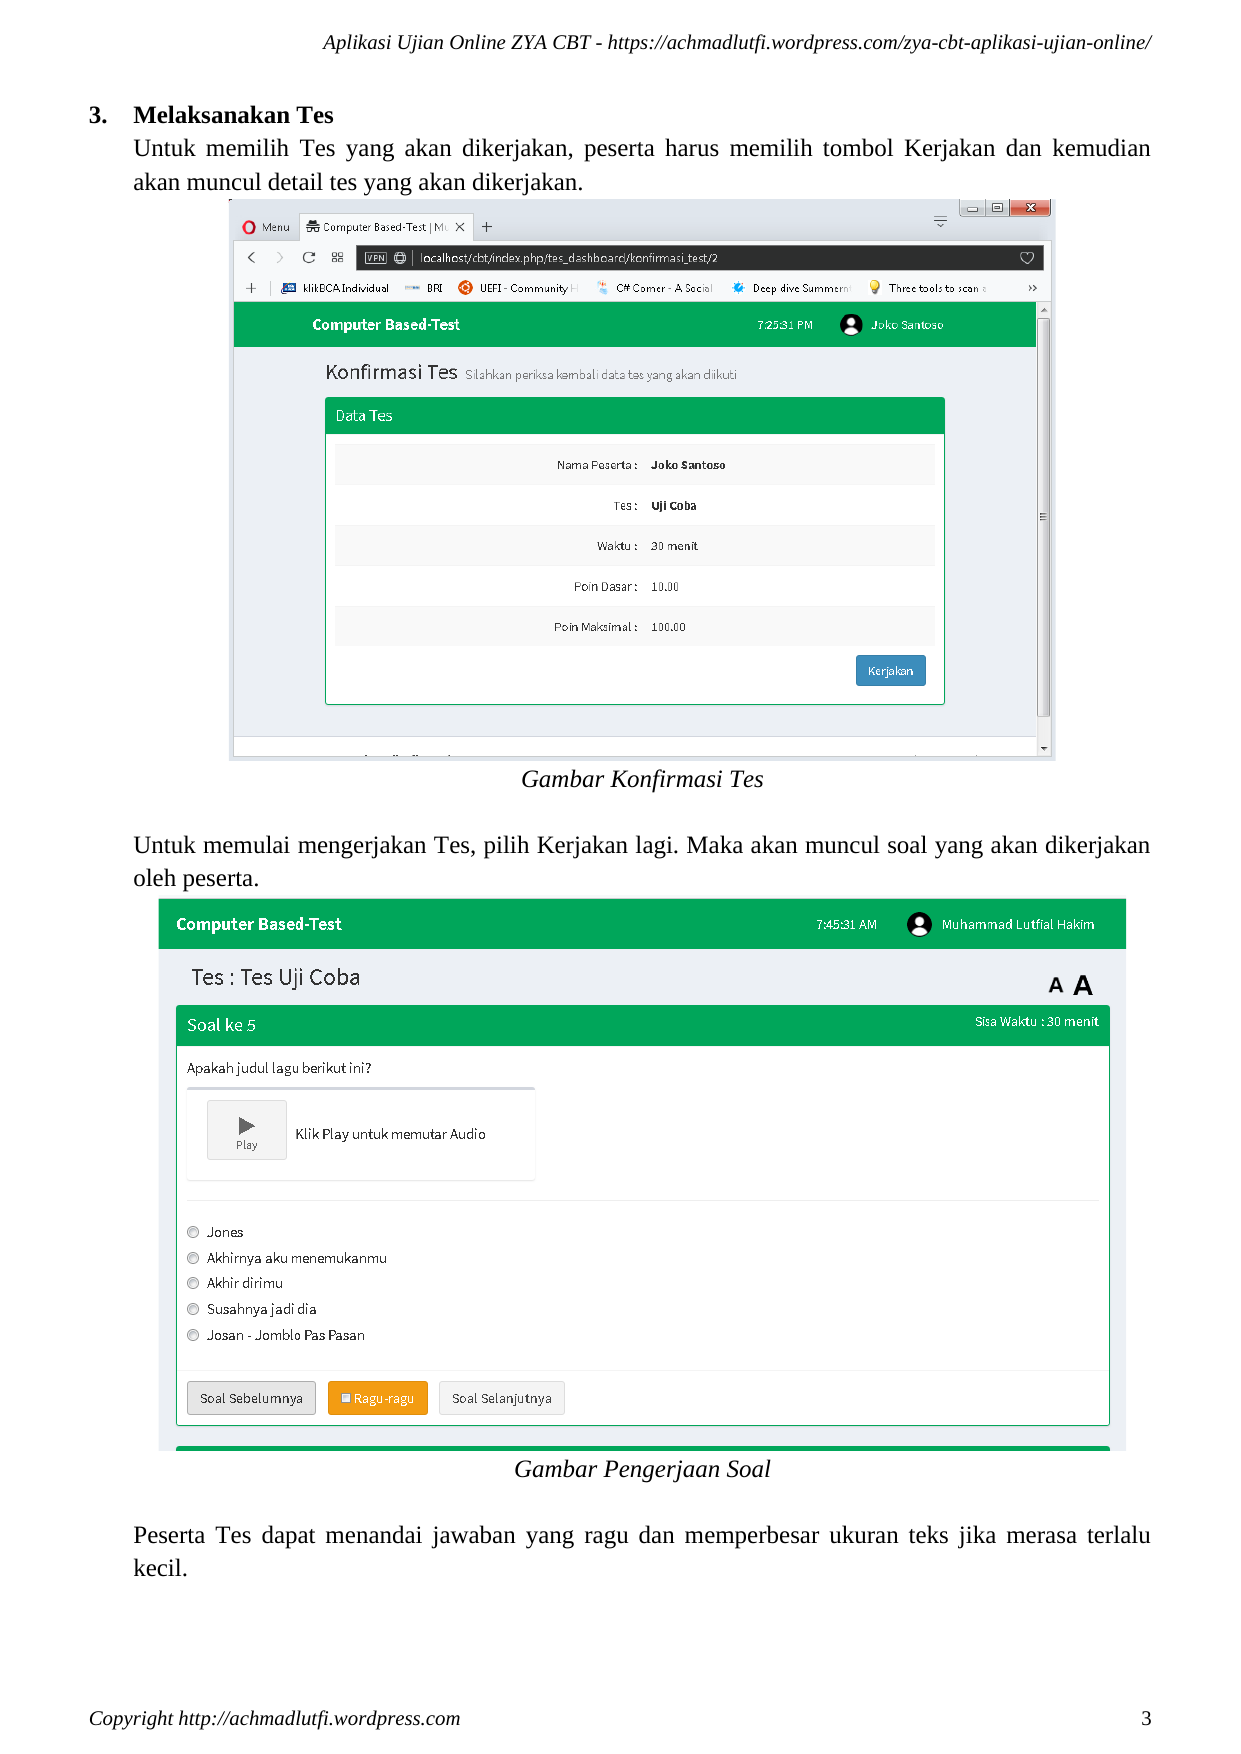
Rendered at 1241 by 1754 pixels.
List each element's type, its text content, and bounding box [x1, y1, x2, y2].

list Gambar Pengerjaan Soal [133, 1454, 1152, 1483]
picture [158, 895, 1127, 1451]
list Melaksanakan Tes [89, 101, 1152, 129]
list Gambar Konfirmasi Tes [133, 764, 1152, 792]
list Untuk memulai mengerjakan Tes, pilih Kerjakan lagi. Maka akan muncul soal yang akan dikerjakan oleh peserta. [133, 830, 1152, 891]
list Untuk memilih Tes yang akan dikerjakan, peserta harus memilih tombol Kerjakan dan kemudian akan muncul detail tes yang akan dikerjakan. [133, 133, 1152, 195]
list Peserta Tes dapat menandai jawaban yang ragu dan memperbesar ukuran teks jika merasa terlalu kecil. [133, 1520, 1152, 1582]
picture [228, 199, 1056, 761]
